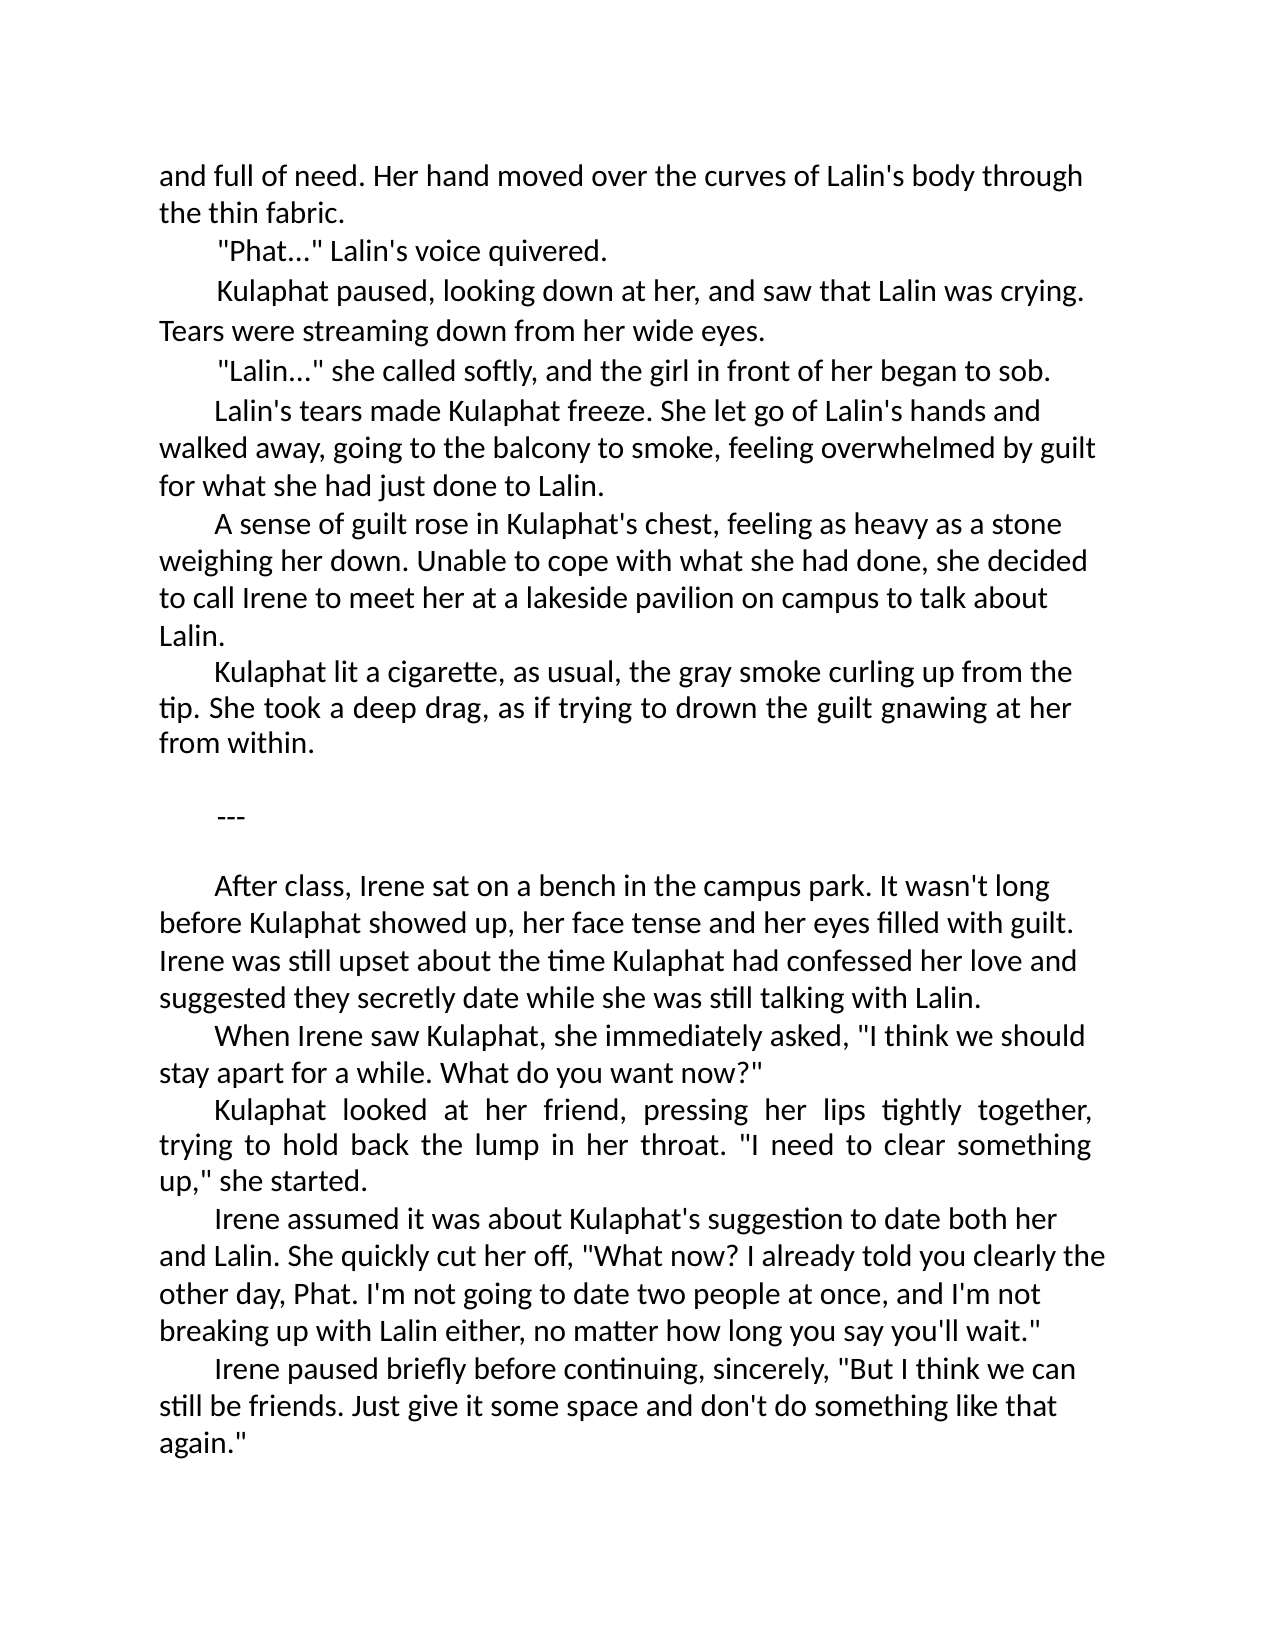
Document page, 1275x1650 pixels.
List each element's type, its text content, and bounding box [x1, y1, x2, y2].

text Irene paused briefly before continuing, sincerely, "But I think we can still be friends. Just give it some space and don't do something like that again." [159, 1349, 1113, 1462]
text Irene assumed it was about Kulaphat's suggestion to date both her and Lalin. She quickly cut her off, "What now? I already told you clearly the other day, Phat. I'm not going to date two people at once, and I'm not breaking up with Lalin either, no matter how long you say you'll wait." [159, 1200, 1113, 1349]
text Kulaphat paused, looking down at her, and saw that Lalin was crying. [217, 272, 1113, 309]
text A sense of guilt rose in Kulaphat's chest, feeling as heavy as a stone weighing her down. Unable to cope with what she had done, she decided to call Irene to meet her at a lakeside pavilion on campus to talk about Lalin. [159, 504, 1113, 654]
text After class, Irene sat on a bench in the campus park. It wasn't long before Kulaphat showed up, her face tense and her eyes filled with guilt. Irene was still upset about the time Kulaphat had confessed her love and suggested they secretly date while she was still talking with Lalin. [159, 867, 1113, 1016]
text Lalin's tears made Kulaphat freeze. She let go of Lalin's hands and walked away, going to the balcony to smoke, feeling overwhelmed by guilt for what she had just done to Lalin. [159, 392, 1113, 504]
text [160, 156, 1114, 231]
text --- [217, 798, 1113, 835]
text "Lalin..." she called softly, and the girl in front of her began to sob. [217, 352, 1113, 389]
text When Irene saw Kulaphat, she immediately asked, "I think we should stay apart for a while. What do you want now?" [159, 1017, 1113, 1091]
text "Phat..." Lalin's voice quivered. [217, 231, 1113, 269]
text Tears were streaming down from her wide eyes. [159, 312, 1113, 349]
text Kulaphat lit a cigarette, as usual, the gray smoke curling up from the tip. She took a deep drag, as if trying to drown the guilt gnawing at her from within. [159, 654, 1074, 762]
text Kulaphat looked at her friend, pressing her lips tightly together, trying to hold back the lump in her throat. "I need to clear something up," she started. [159, 1092, 1094, 1199]
